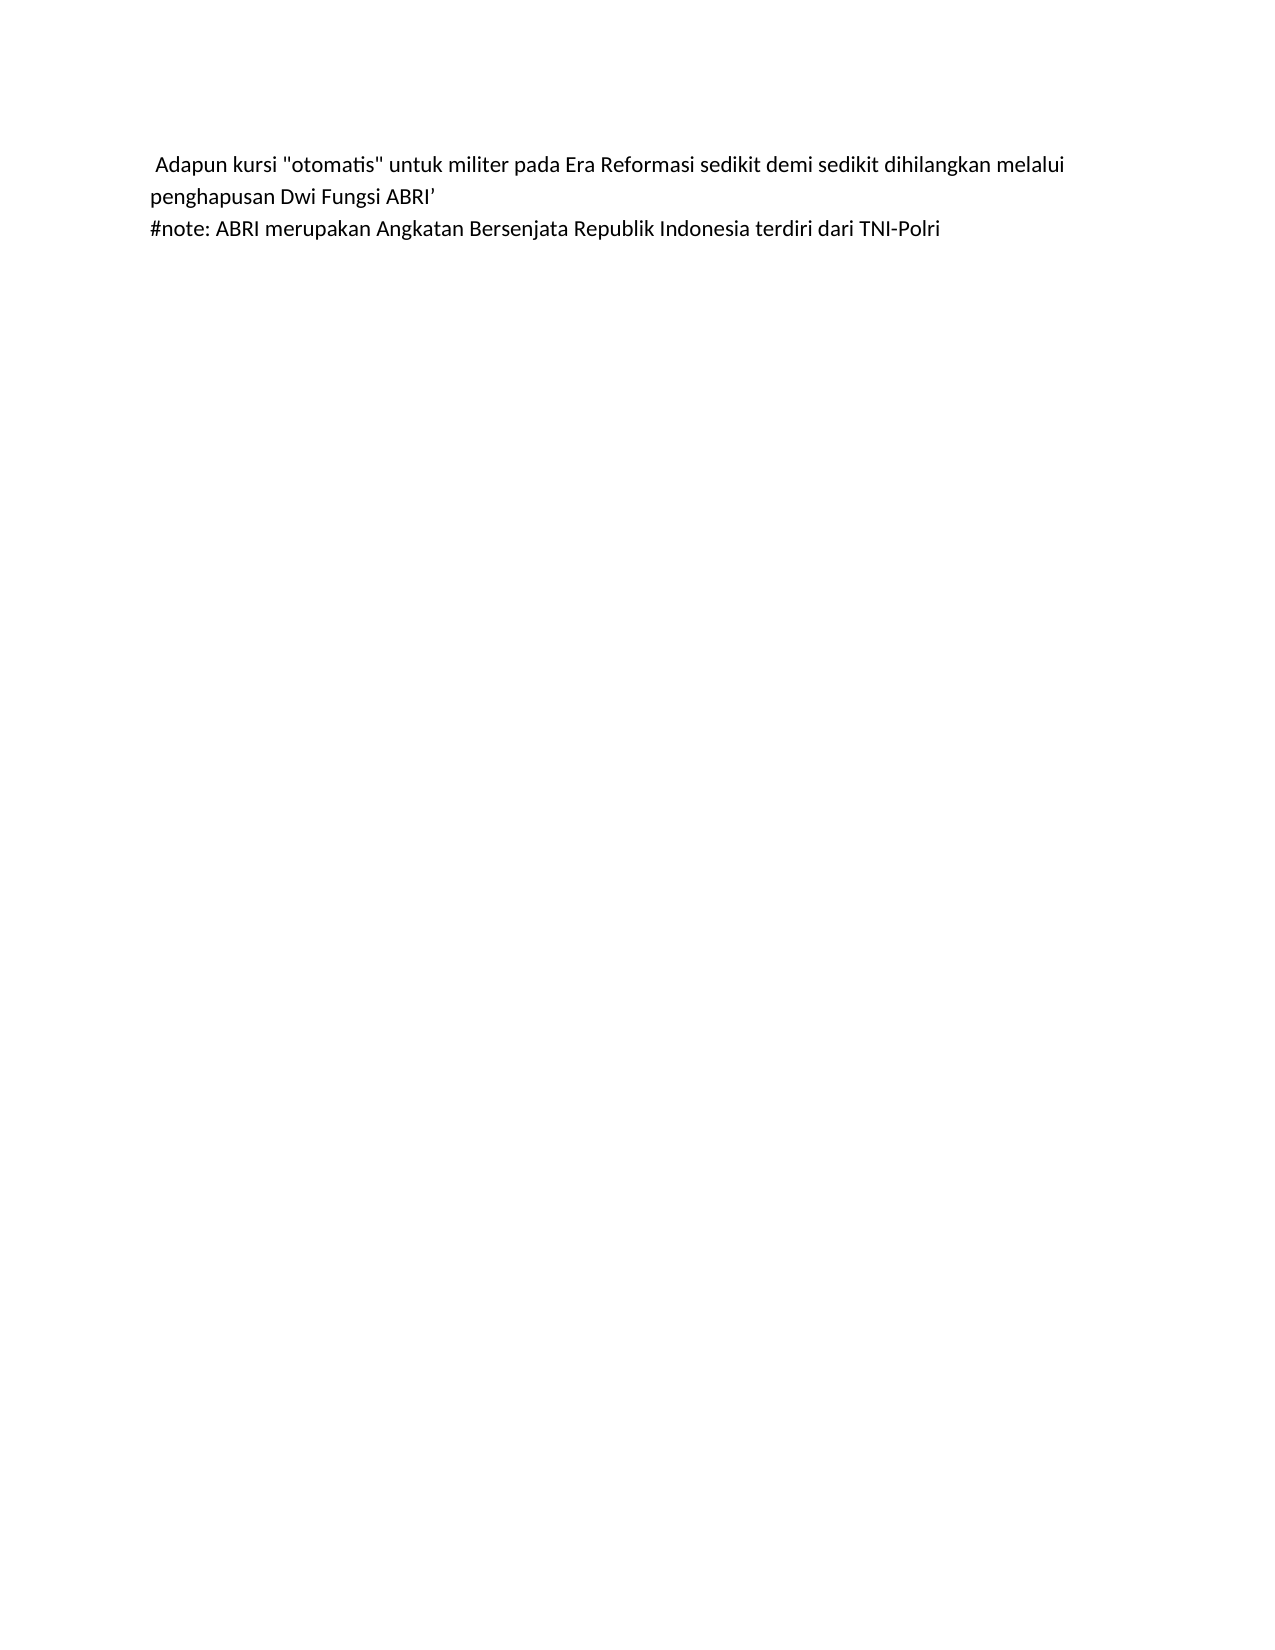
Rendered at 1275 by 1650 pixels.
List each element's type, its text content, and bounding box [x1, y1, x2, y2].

text Adapun kursi "otomatis" untuk militer pada Era Reformasi sedikit demi sedikit dihilangkan melalui penghapusan Dwi Fungsi ABRI’ #note: ABRI merupakan Angkatan Bersenjata Republik Indonesia terdiri dari TNI-Polri [150, 150, 1125, 242]
